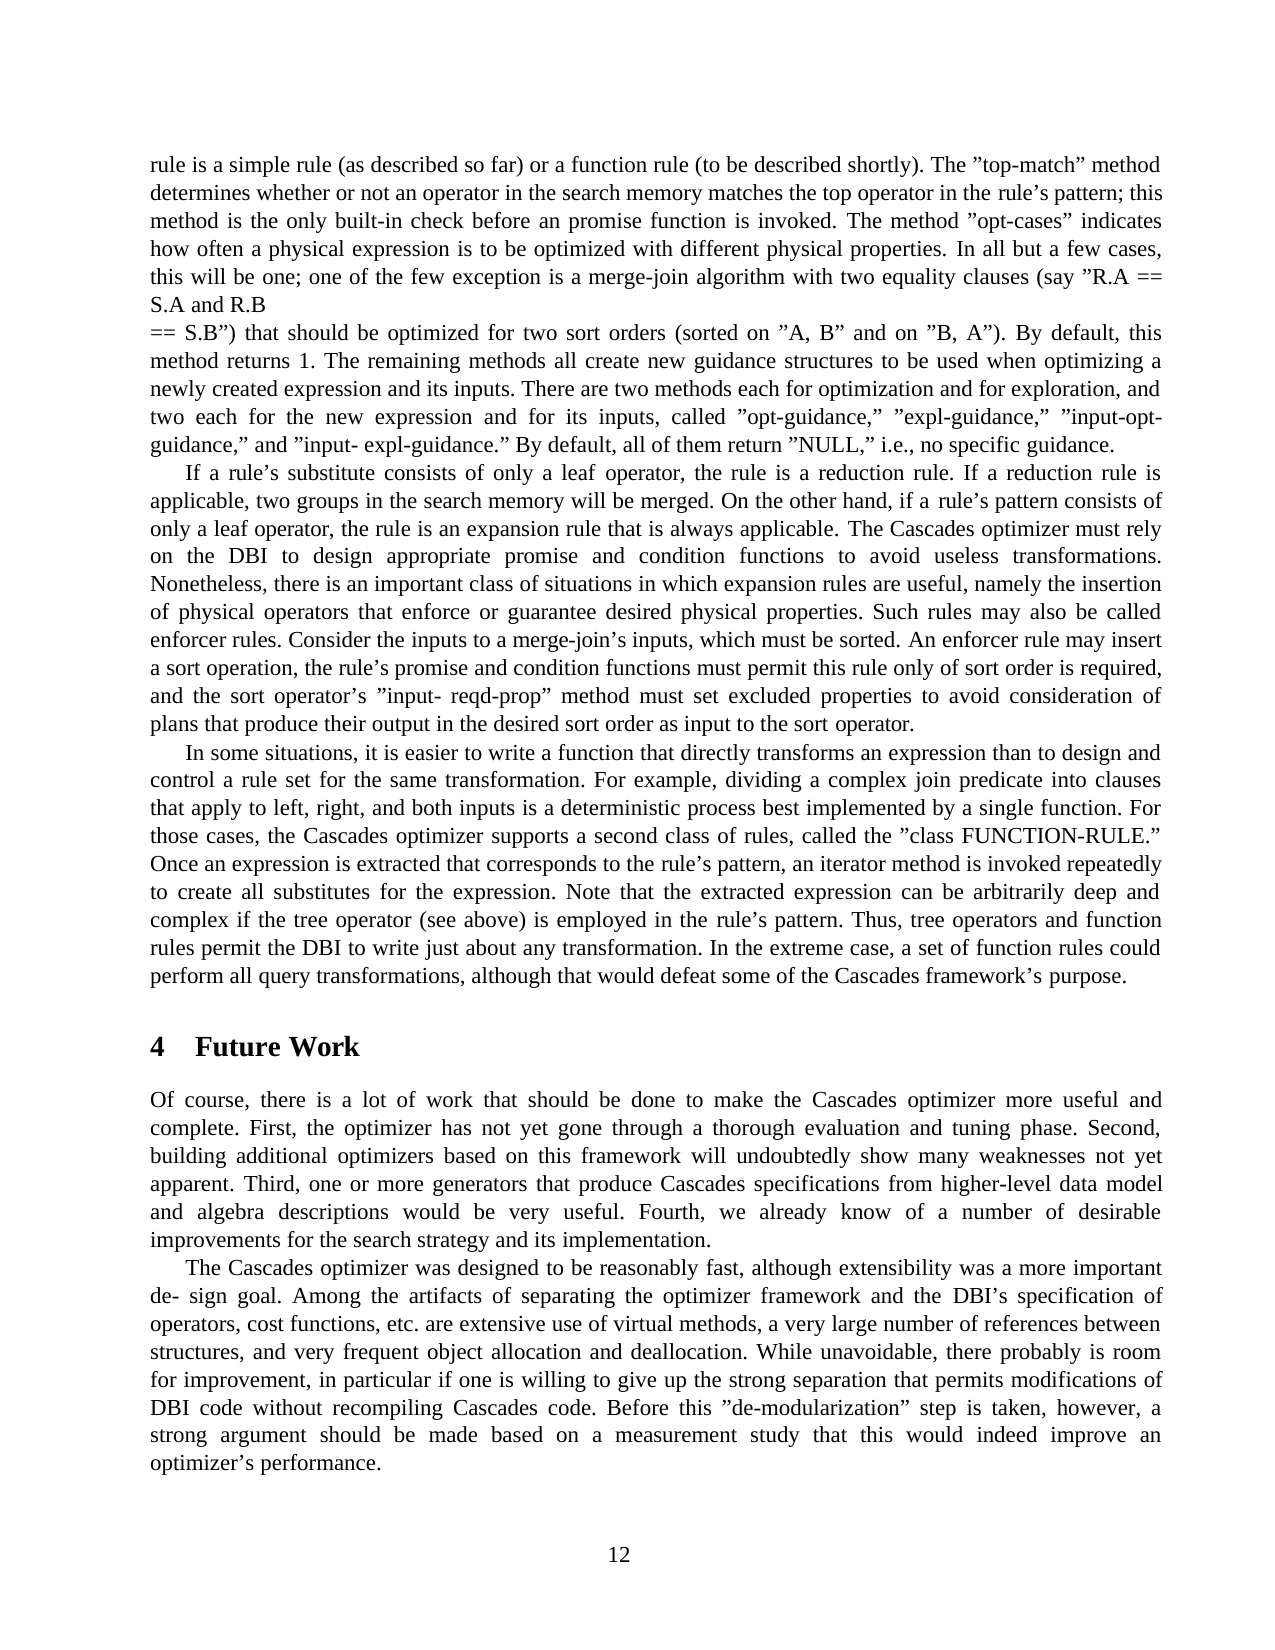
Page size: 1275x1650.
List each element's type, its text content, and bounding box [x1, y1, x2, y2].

text In some situations, it is easier to write a function that directly transforms an expression than to design and control a rule set for the same transformation. For example, dividing a complex join predicate into clauses that apply to left, right, and both inputs is a deterministic process best implemented by a single function. For those cases, the Cascades optimizer supports a second class of rules, called the ”class FUNCTION-RULE.” Once an expression is extracted that corresponds to the rule’s pattern, an iterator method is invoked repeatedly to create all substitutes for the expression. Note that the extracted expression can be arbitrarily deep and complex if the tree operator (see above) is employed in the rule’s pattern. Thus, tree operators and function rules permit the DBI to write just about any transformation. In the extreme case, a set of function rules could perform all query transformations, although that would defeat some of the Cascades framework’s purpose. [150, 738, 1163, 988]
subtitle Future Work [150, 1029, 1177, 1062]
text If a rule’s substitute consists of only a leaf operator, the rule is a reduction rule. If a reduction rule is applicable, two groups in the search memory will be merged. On the other hand, if a rule’s pattern consists of only a leaf operator, the rule is an expansion rule that is always applicable. The Cascades optimizer must rely on the DBI to design appropriate promise and condition functions to avoid useless transformations. Nonetheless, there is an important class of situations in which expansion rules are useful, namely the insertion of physical operators that enforce or guarantee desired physical properties. Such rules may also be called enforcer rules. Consider the inputs to a merge-join’s inputs, which must be sorted. An enforcer rule may insert a sort operation, the rule’s promise and condition functions must permit this rule only of sort order is required, and the sort operator’s ”input- reqd-prop” method must set excluded properties to avoid consideration of plans that produce their output in the desired sort order as input to the sort operator. [150, 459, 1163, 736]
text Of course, there is a lot of work that should be done to make the Cascades optimizer more useful and complete. First, the optimizer has not yet gone through a thorough evaluation and tuning phase. Second, building additional optimizers based on this framework will undoubtedly show many weaknesses not yet apparent. Third, one or more generators that produce Cascades specifications from higher-level data model and algebra descriptions would be very useful. Fourth, we already know of a number of desirable improvements for the search strategy and its implementation. [150, 1086, 1163, 1252]
text rule is a simple rule (as described so far) or a function rule (to be described shortly). The ”top-match” method determines whether or not an operator in the search memory matches the top operator in the rule’s pattern; this method is the only built-in check before an promise function is invoked. The method ”opt-cases” indicates how often a physical expression is to be optimized with different physical properties. In all but a few cases, this will be one; one of the few exception is a merge-join algorithm with two equality clauses (say ”R.A == S.A and R.B [150, 151, 1163, 317]
text The Cascades optimizer was designed to be reasonably fast, although extensibility was a more important de- sign goal. Among the artifacts of separating the optimizer framework and the DBI’s specification of operators, cost functions, etc. are extensive use of virtual methods, a very large number of references between structures, and very frequent object allocation and deallocation. While unavoidable, there probably is room for improvement, in particular if one is willing to give up the strong separation that permits modifications of DBI code without recompiling Cascades code. Before this ”de-modularization” step is taken, however, a strong argument should be made based on a measurement study that this would indeed improve an optimizer’s performance. [150, 1254, 1163, 1476]
text == S.B”) that should be optimized for two sort orders (sorted on ”A, B” and on ”B, A”). By default, this method returns 1. The remaining methods all create new guidance structures to be used when optimizing a newly created expression and its inputs. There are two methods each for optimization and for exploration, and two each for the new expression and for its inputs, called ”opt-guidance,” ”expl-guidance,” ”input-opt-guidance,” and ”input- expl-guidance.” By default, all of them return ”NULL,” i.e., no specific guidance. [150, 319, 1162, 457]
